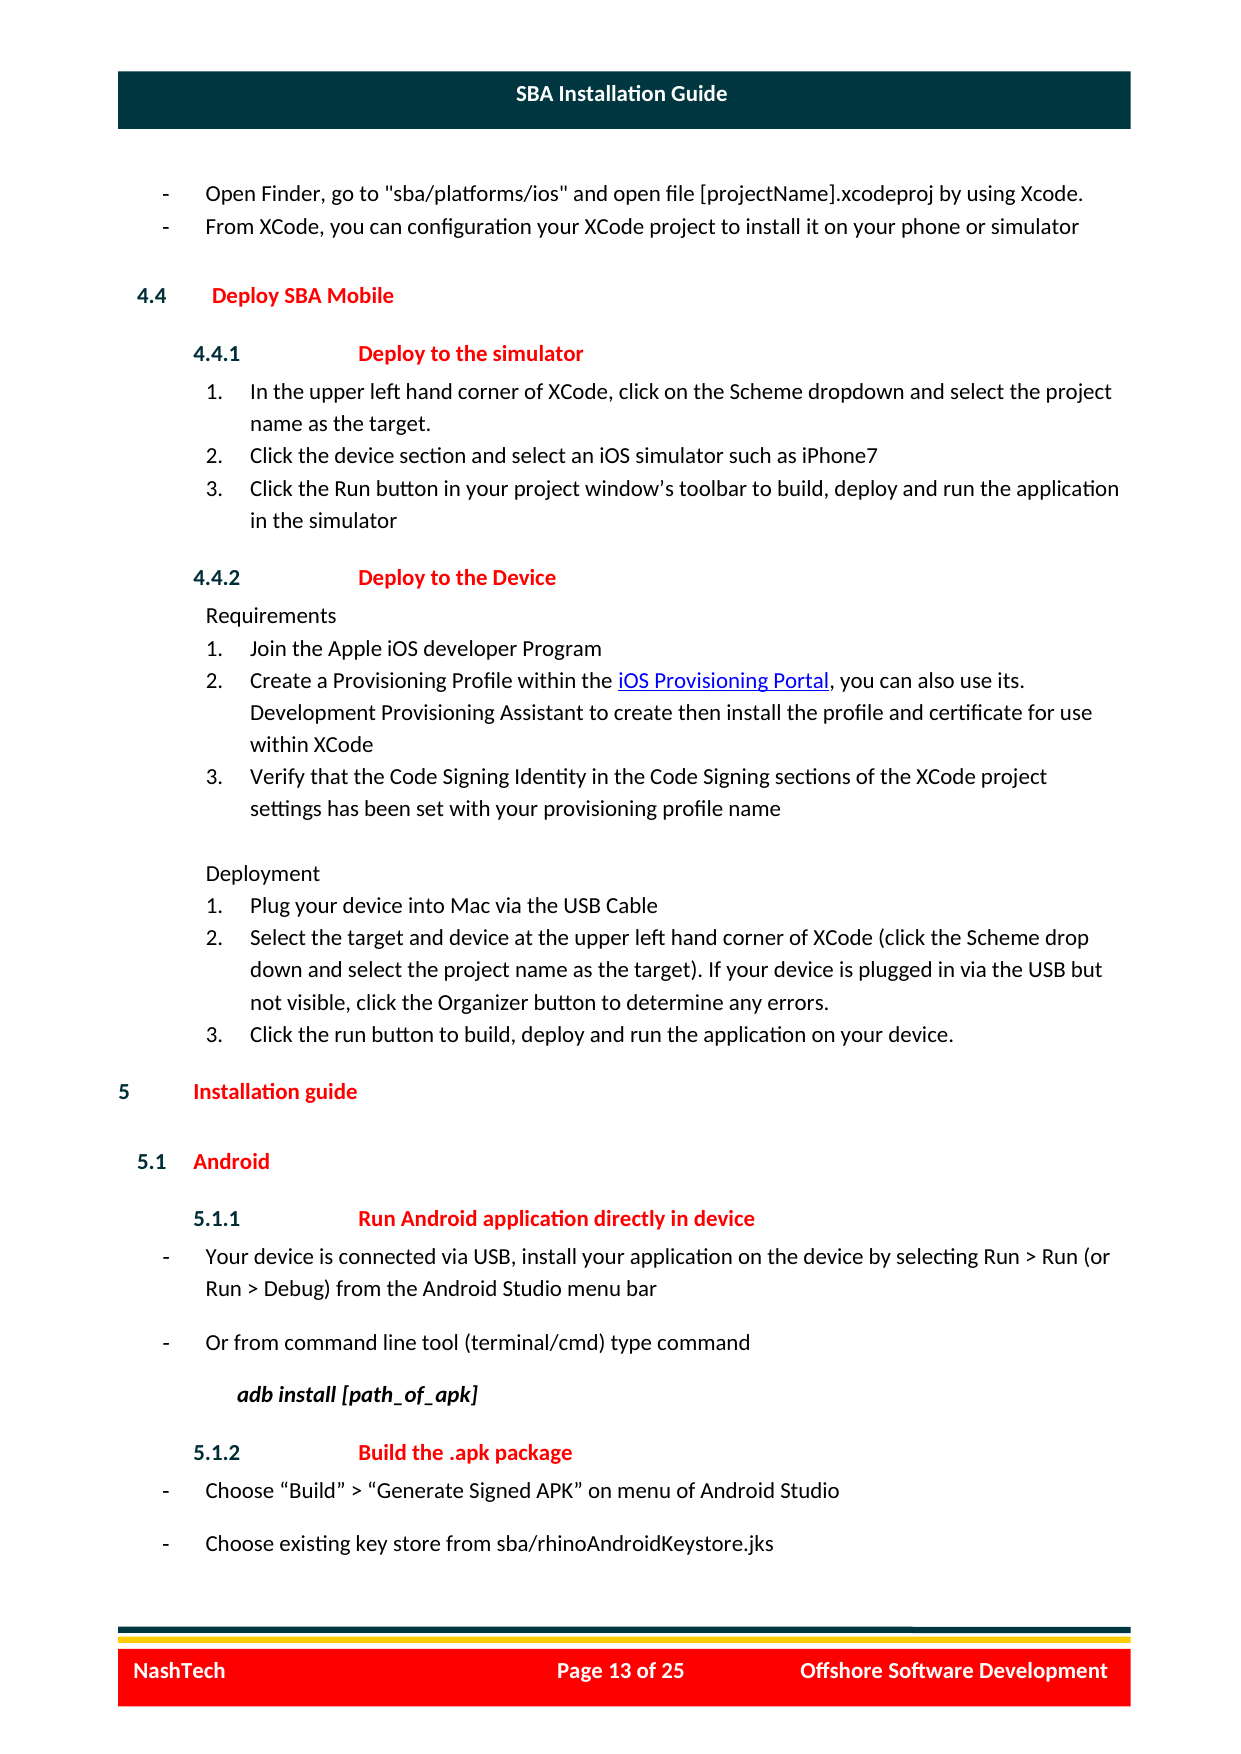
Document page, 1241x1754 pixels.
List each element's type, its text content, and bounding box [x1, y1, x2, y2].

list Plug your device into Mac via the USB Cable [206, 891, 1122, 919]
list Verify that the Code Signing Identity in the Code Signing sections of the XCode project settings has been set with your provisioning profile name [206, 762, 1122, 823]
list Open Finder, go to "sba/platforms/ios" and open file [projectName].xcodeproj by using Xcode. [162, 179, 1122, 208]
subtitle Deploy to the Device [193, 563, 1122, 591]
list Join the Apple iOS developer Program [206, 634, 1122, 662]
list Click the run button to build, deploy and run the application on your device. [206, 1020, 1122, 1048]
list Deployment [206, 859, 1122, 887]
list Click the device section and select an iOS simulator such as iPhone7 [206, 441, 1122, 469]
list Choose existing key store from sba/rhinoAndroidKeystore.jks [162, 1529, 1122, 1557]
list From XCode, you can configuration your XCode project to install it on your phone or simulator [162, 212, 1122, 240]
subtitle Run Android application directly in device [193, 1204, 1122, 1232]
subtitle Deploy SBA Mobile [137, 281, 1122, 309]
list Your device is connected via USB, install your application on the device by selecting Run > Run (or Run > Debug) from the Android Studio menu bar [162, 1242, 1122, 1303]
list Or from command line tool (terminal/cmd) type command [162, 1328, 1122, 1356]
list Create a Provisioning Profile within the iOS Provisioning Portal, you can also use its. Development Provisioning Assistant to create then install the profile and certificate for use within XCode [206, 666, 1122, 758]
list Choose “Build” > “Generate Signed APK” on menu of Android Studio [162, 1476, 1122, 1504]
list In the upper left hand corner of XCode, click on the Scheme dropdown and select the project name as the target. [206, 377, 1122, 437]
list Requirements [206, 601, 1122, 629]
subtitle Android [137, 1147, 1122, 1175]
text adb install [path_of_apk] [118, 1381, 1122, 1409]
subtitle Deploy to the simulator [193, 339, 1122, 367]
list Click the Run button in your project window’s toolbar to build, deploy and run the application in the simulator [206, 474, 1122, 534]
list Select the target and device at the upper left hand corner of XCode (click the Scheme drop down and select the project name as the target). If your device is plugged in via the USB but not visible, click the Organizer button to determine any errors. [206, 923, 1122, 1016]
subtitle Installation guide [118, 1077, 1122, 1105]
subtitle Build the .apk package [193, 1438, 1122, 1466]
